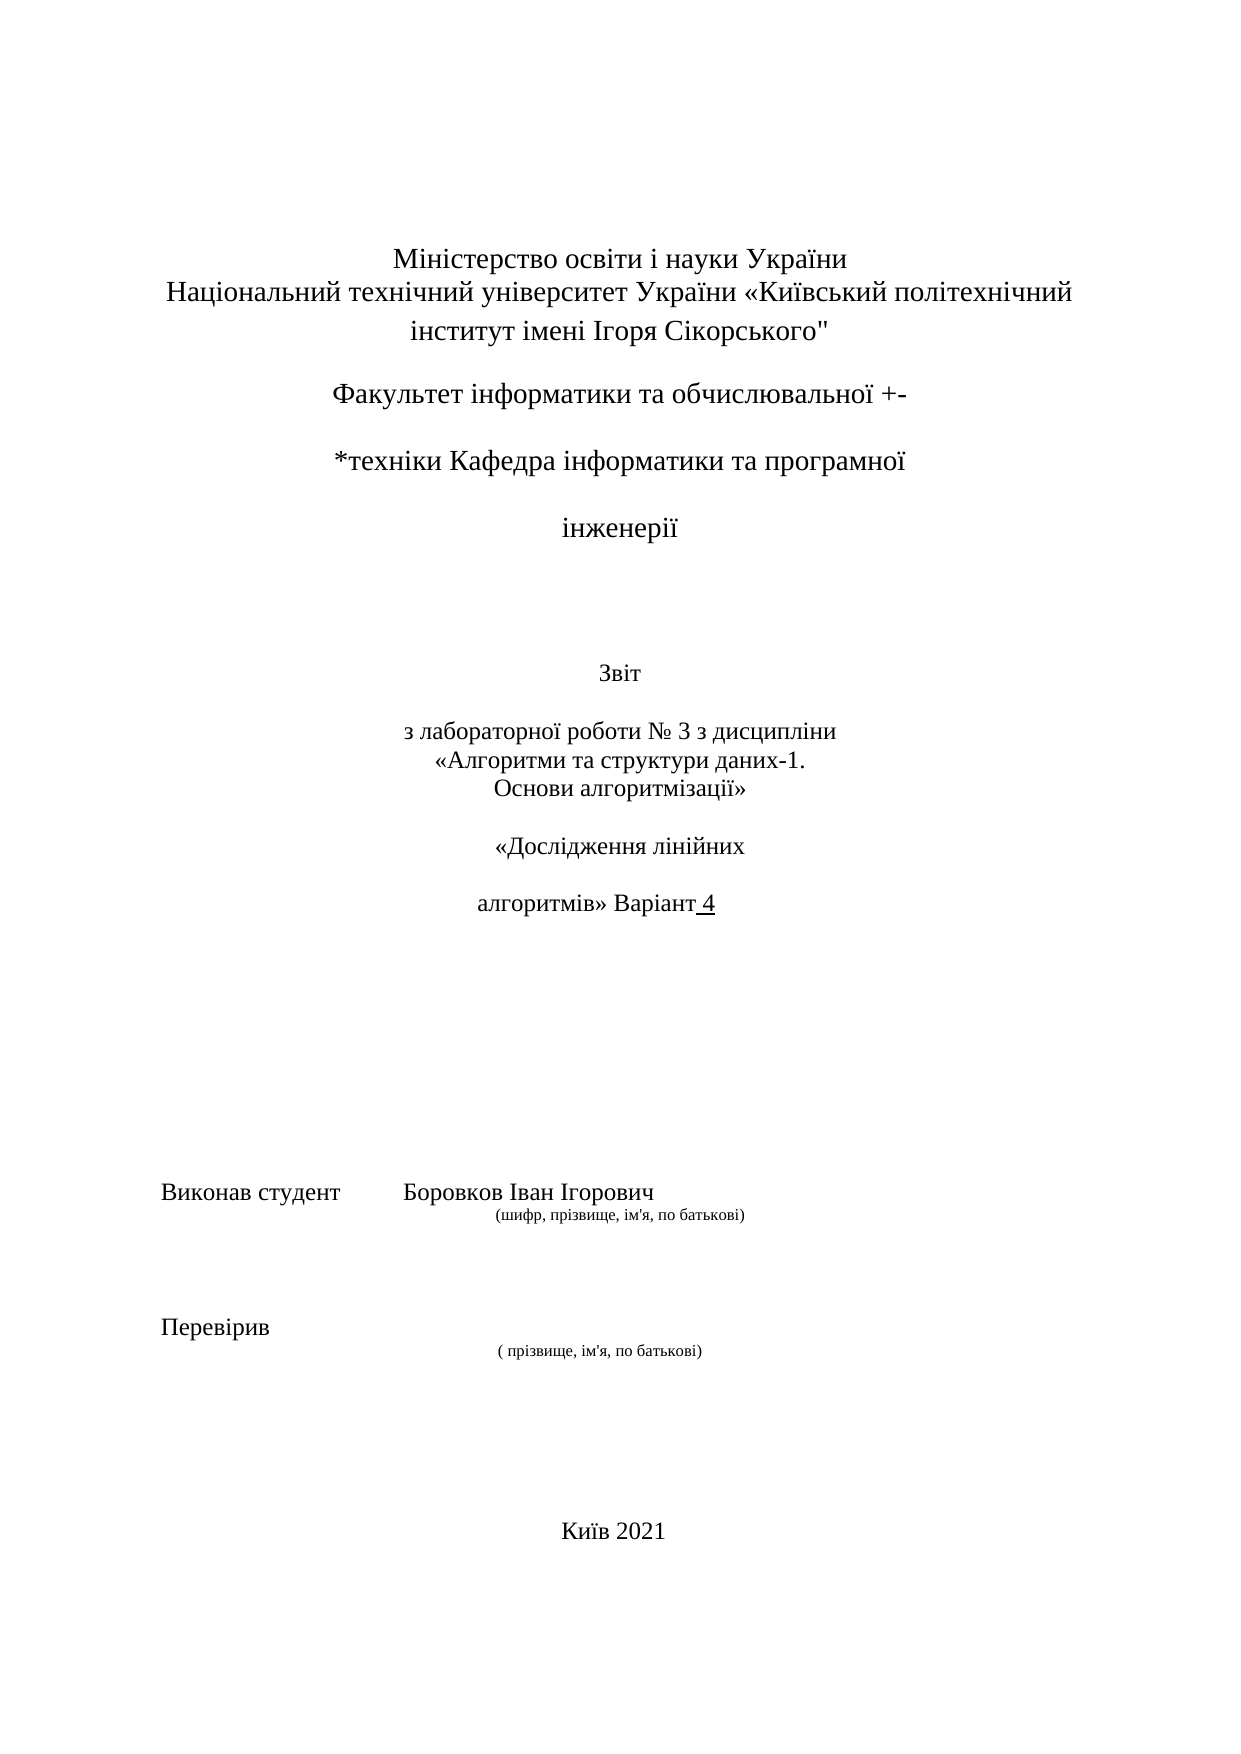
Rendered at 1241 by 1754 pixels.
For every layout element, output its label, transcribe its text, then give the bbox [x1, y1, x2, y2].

text Національний технічний університет України «Київський політехнічний інститут імені Ігоря Сікорського" [155, 274, 1083, 346]
text Київ 2021 [155, 1516, 1090, 1545]
text з лабораторної роботи № 3 з дисципліни [155, 716, 1084, 745]
text «Дослідження лінійних алгоритмів» Варіант 4 [454, 831, 785, 918]
text Звіт [155, 658, 1084, 687]
text (шифр, прізвище, ім'я, по батькові) [495, 1206, 1090, 1224]
text «Алгоритми та структури даних-1. [155, 745, 1084, 773]
text Перевірив [161, 1313, 1090, 1341]
text ( прізвище, ім'я, по батькові) [498, 1341, 1090, 1360]
text Виконав студент Боровков Іван Ігорович [161, 1178, 1090, 1206]
subtitle Міністерство освіти і науки України [155, 241, 1084, 274]
text Основи алгоритмізації» [155, 773, 1084, 802]
subtitle Факультет інформатики та обчислювальної +-*техніки Кафедра інформатики та програмної інженерії [326, 376, 913, 544]
